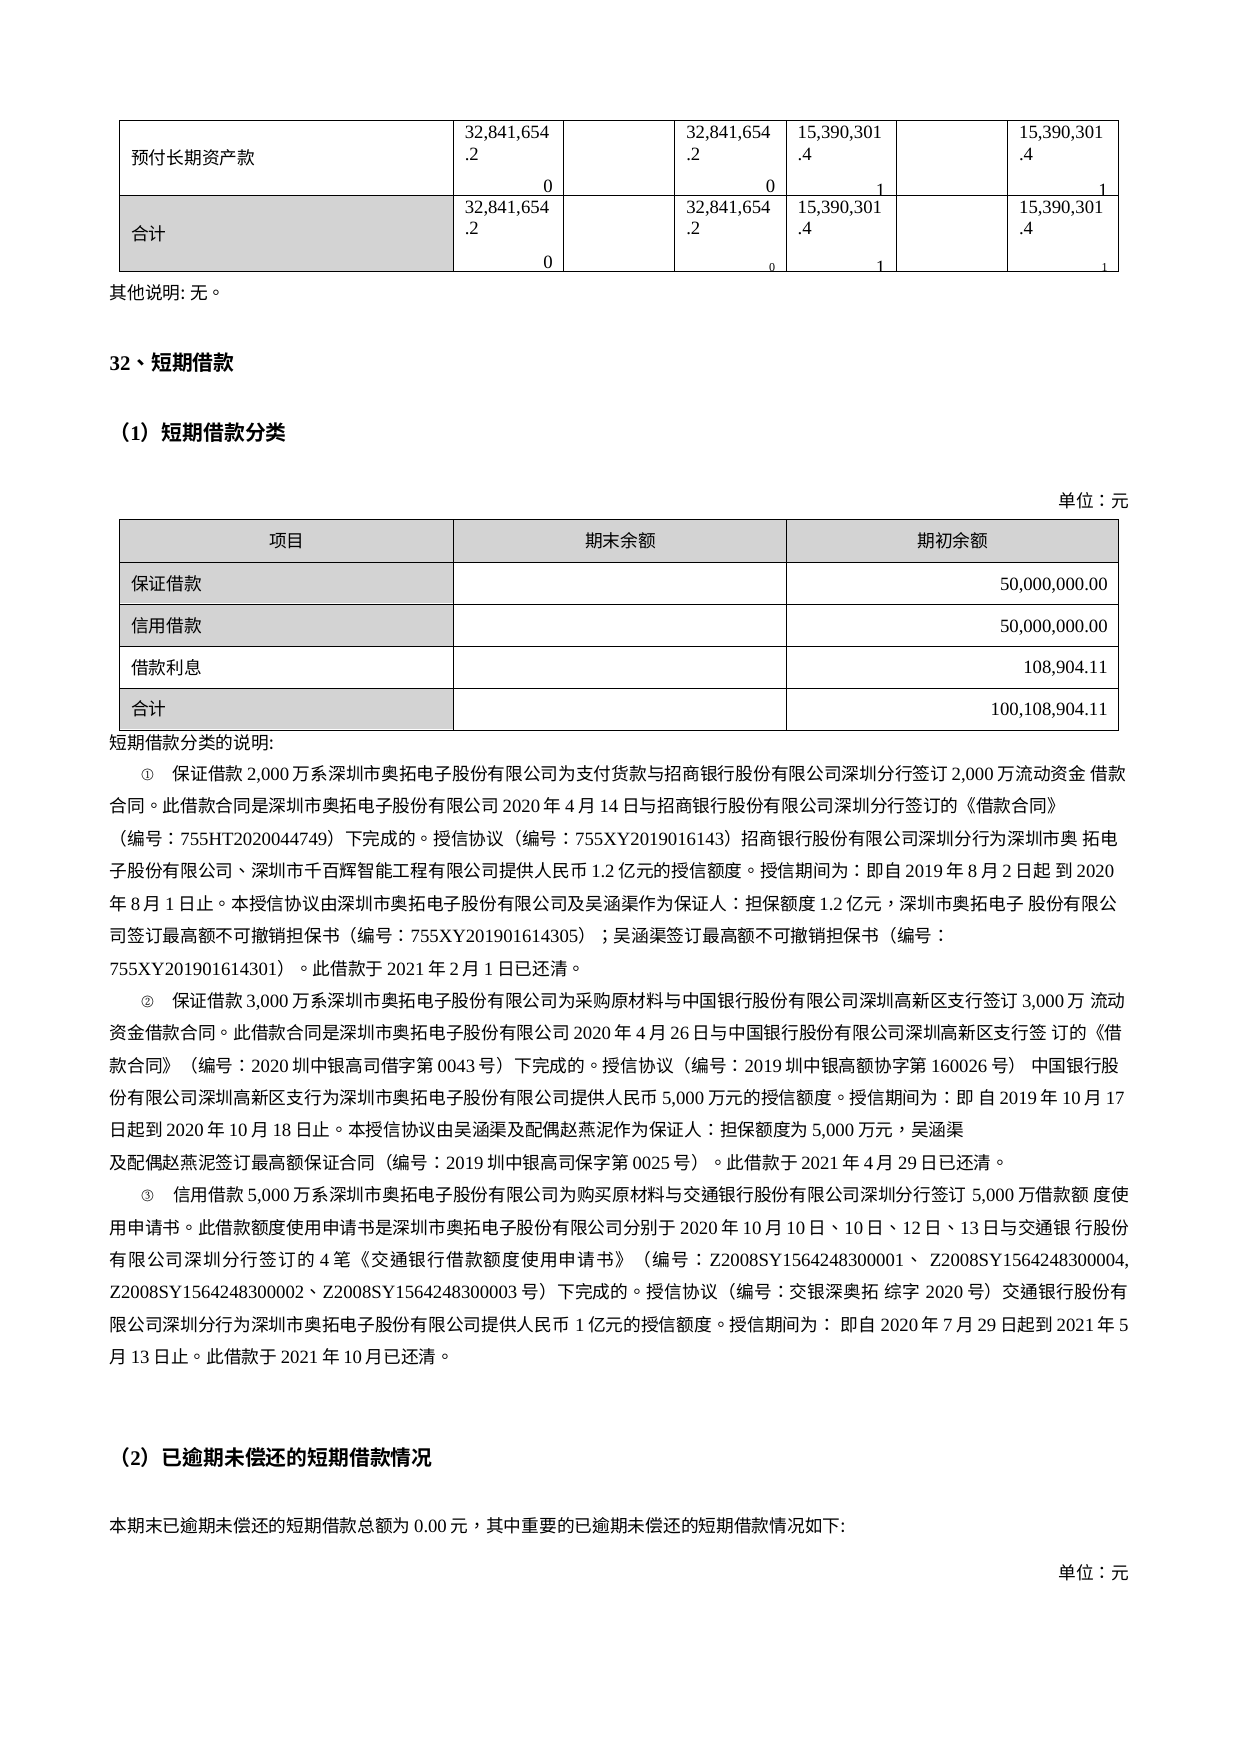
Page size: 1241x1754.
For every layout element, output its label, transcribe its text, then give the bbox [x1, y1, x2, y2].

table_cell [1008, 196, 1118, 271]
text 本期末已逾期未偿还的短期借款总额为0.00元，其中重要的已逾期未偿还的短期借款情况如下: [109, 1513, 1129, 1537]
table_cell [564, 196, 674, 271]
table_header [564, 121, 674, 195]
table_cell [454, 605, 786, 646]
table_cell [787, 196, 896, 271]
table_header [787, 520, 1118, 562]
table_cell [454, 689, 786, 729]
subtitle 32、短期借款 [109, 348, 1129, 377]
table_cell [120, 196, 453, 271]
text 及配偶赵燕泥签订最高额保证合同（编号：2019圳中银高司保字第0025号）。此借款于2021年4月29日已还清。 [109, 1143, 1129, 1176]
text 单位：元 [109, 1560, 1129, 1584]
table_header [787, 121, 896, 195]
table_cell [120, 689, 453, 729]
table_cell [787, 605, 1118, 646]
text 单位：元 [109, 489, 1129, 513]
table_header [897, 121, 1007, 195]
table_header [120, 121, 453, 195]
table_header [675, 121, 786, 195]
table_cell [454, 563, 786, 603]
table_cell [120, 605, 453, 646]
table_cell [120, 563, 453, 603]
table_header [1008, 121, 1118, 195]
text 短期借款分类的说明: [109, 731, 1129, 755]
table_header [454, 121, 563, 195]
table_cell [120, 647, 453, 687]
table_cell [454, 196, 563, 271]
list 信用借款5,000万系深圳市奥拓电子股份有限公司为购买原材料与交通银行股份有限公司深圳分行签订5,000万借款额 度使用申请书。此借款额度使用申请书是深圳市奥拓电子股份有限公司分别于2020年10月10日、10日、12日、13日与交通银 行股份有限公司深圳分行签订的4笔《交通银行借款额度使用申请书》（编号：Z2008SY1564248300001、 Z2008SY1564248300004, Z2008SY1564248300002、Z2008SY1564248300003号）下完成的。授信协议（编号：交银深奥拓 综字2020号）交通银行股份有限公司深圳分行为深圳市奥拓电子股份有限公司提供人民币1亿元的授信额度。授信期间为： 即自2020年7月29日起到2021年5月13日止。此借款于2021年10月已还清。 [109, 1176, 1129, 1370]
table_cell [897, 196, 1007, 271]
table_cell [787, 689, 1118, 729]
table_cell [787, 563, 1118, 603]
subtitle （1）短期借款分类 [109, 418, 1129, 447]
list 保证借款3,000万系深圳市奥拓电子股份有限公司为采购原材料与中国银行股份有限公司深圳高新区支行签订3,000万 流动资金借款合同。此借款合同是深圳市奥拓电子股份有限公司2020年4月26日与中国银行股份有限公司深圳高新区支行签 订的《借款合同》（编号：2020圳中银高司借字第0043号）下完成的。授信协议（编号：2019圳中银高额协字第160026号） 中国银行股份有限公司深圳高新区支行为深圳市奥拓电子股份有限公司提供人民币5,000万元的授信额度。授信期间为：即 自2019年10月17日起到2020年10月18日止。本授信协议由吴涵渠及配偶赵燕泥作为保证人：担保额度为5,000万元，吴涵渠 [109, 981, 1129, 1143]
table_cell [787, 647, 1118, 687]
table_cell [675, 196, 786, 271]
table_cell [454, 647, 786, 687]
list 保证借款2,000万系深圳市奥拓电子股份有限公司为支付货款与招商银行股份有限公司深圳分行签订2,000万流动资金 借款合同。此借款合同是深圳市奥拓电子股份有限公司2020年4月14日与招商银行股份有限公司深圳分行签订的《借款合同》 [109, 755, 1129, 819]
text 其他说明: 无。 [109, 272, 1129, 307]
subtitle （2）已逾期未偿还的短期借款情况 [109, 1443, 1129, 1472]
text （编号：755HT2020044749）下完成的。授信协议（编号：755XY2019016143）招商银行股份有限公司深圳分行为深圳市奥 拓电子股份有限公司、深圳市千百辉智能工程有限公司提供人民币1.2亿元的授信额度。授信期间为：即自2019年8月2日起 到2020年8月1日止。本授信协议由深圳市奥拓电子股份有限公司及吴涵渠作为保证人：担保额度1.2亿元，深圳市奥拓电子 股份有限公司签订最高额不可撤销担保书（编号：755XY201901614305）；吴涵渠签订最高额不可撤销担保书（编号： 755XY201901614301）。此借款于2021年2月1日已还清。 [109, 819, 1129, 981]
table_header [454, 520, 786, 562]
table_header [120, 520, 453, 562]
